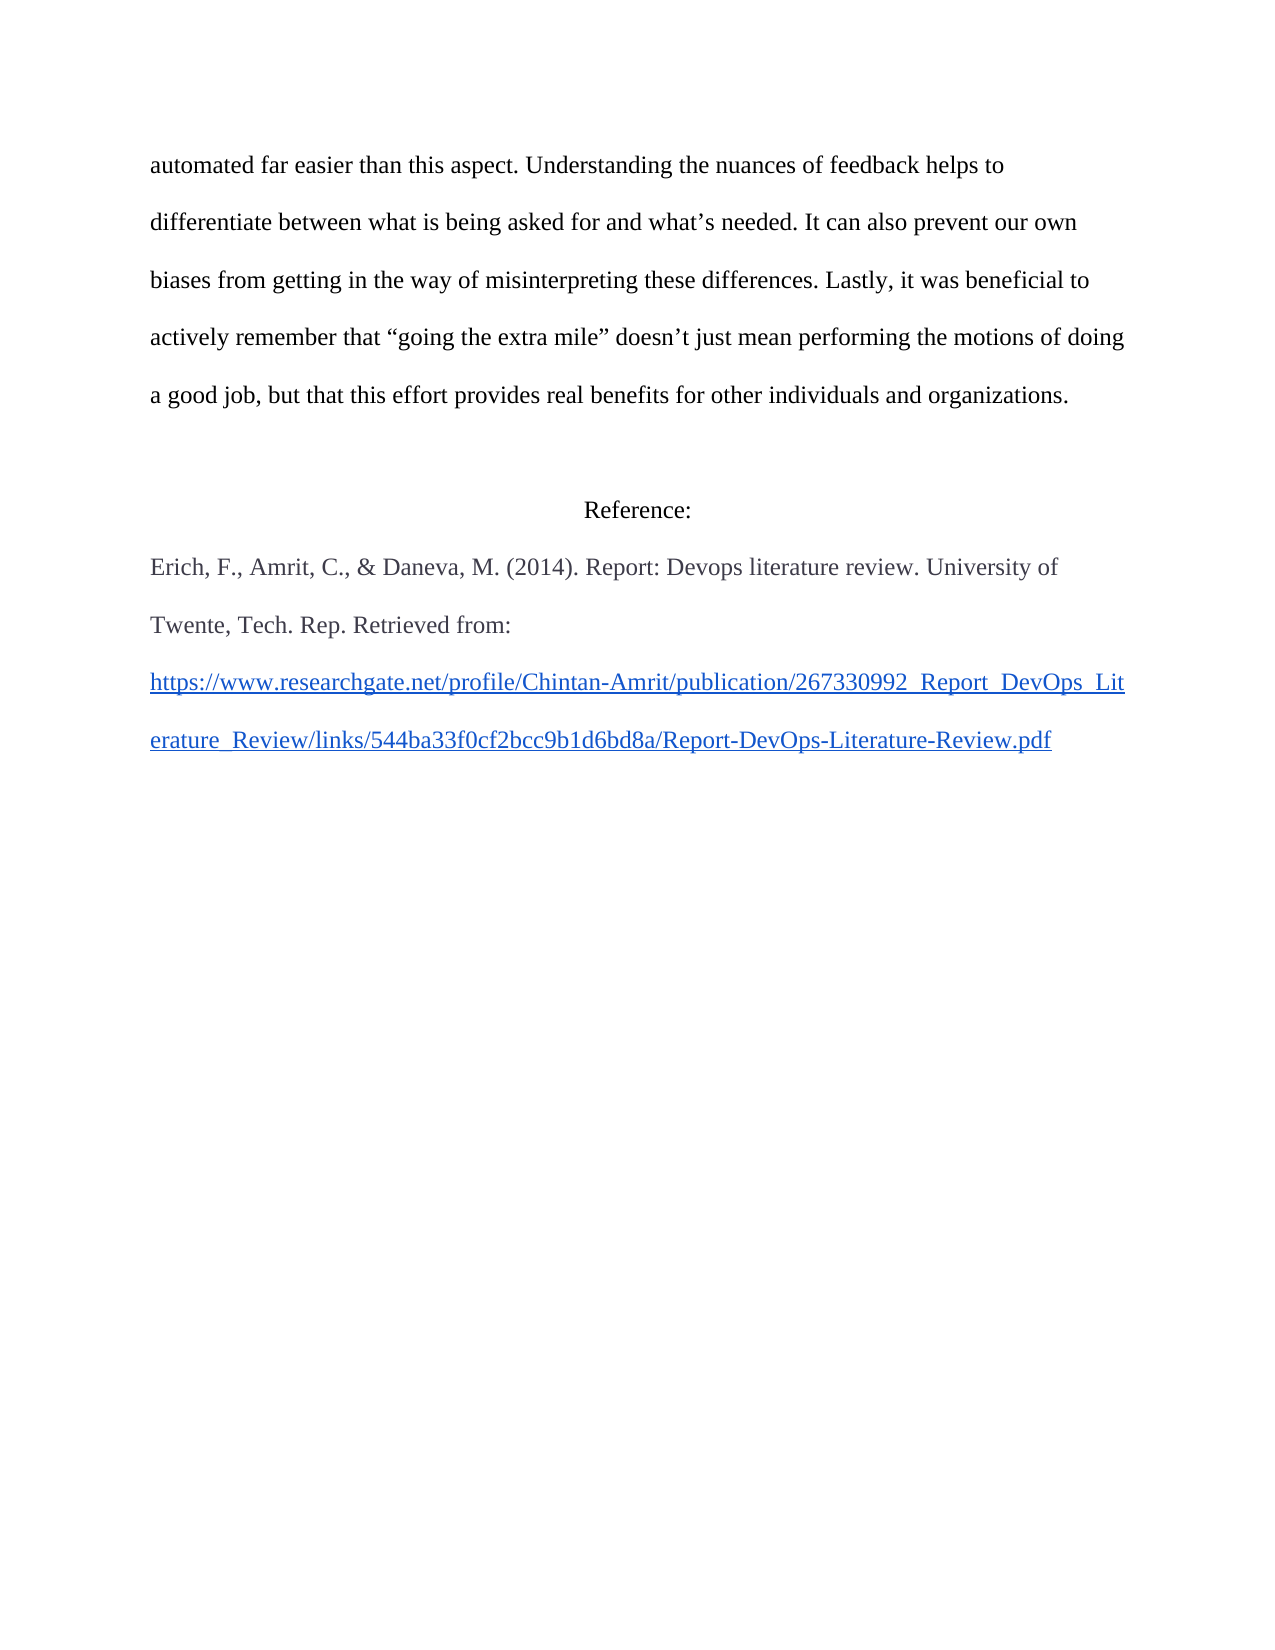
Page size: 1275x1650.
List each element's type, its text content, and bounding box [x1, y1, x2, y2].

text Reference: [150, 495, 1125, 524]
text Erich, F., Amrit, C., & Daneva, M. (2014). Report: Devops literature review. University of Twente, Tech. Rep. Retrieved from: https://www.researchgate.net/profile/Chintan-Amrit/publication/267330992_Report_DevOps_Literature_Review/links/544ba33f0cf2bcc9b1d6bd8a/Report-DevOps-Literature-Review.pdf [150, 552, 1125, 668]
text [150, 150, 1125, 409]
text Erich, F., Amrit, C., & Daneva, M. (2014). Report: Devops literature review. University of Twente, Tech. Rep. Retrieved from: https://www.researchgate.net/profile/Chintan-Amrit/publication/267330992_Report_DevOps_Literature_Review/links/544ba33f0cf2bcc9b1d6bd8a/Report-DevOps-Literature-Review.pdf [150, 696, 1125, 754]
